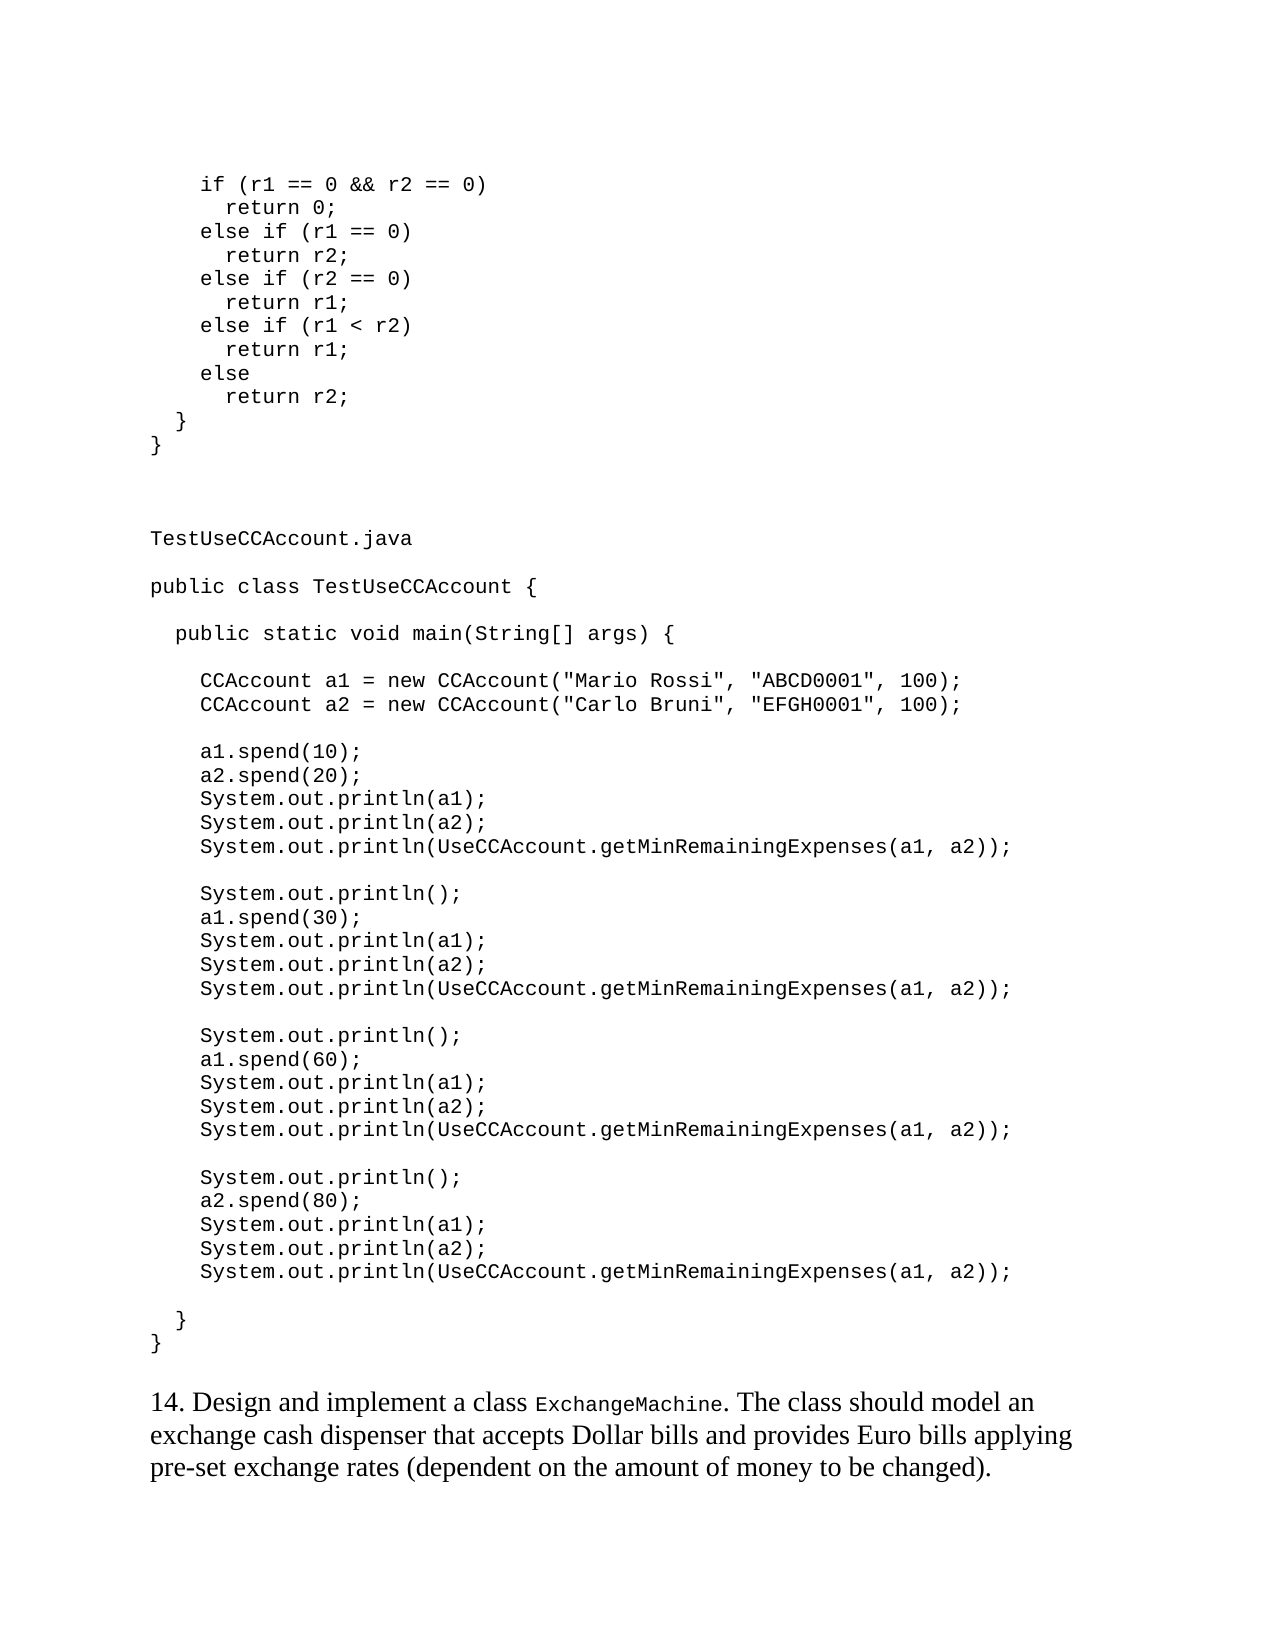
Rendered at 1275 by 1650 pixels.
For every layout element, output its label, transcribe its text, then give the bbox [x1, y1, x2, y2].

text return r1; [150, 292, 1125, 316]
text System.out.println(a2); [150, 1096, 1125, 1119]
text return r2; [150, 386, 1125, 410]
text a2.spend(80); [150, 1190, 1125, 1214]
text System.out.println(a1); [150, 1072, 1125, 1096]
text CCAccount a2 = new CCAccount("Carlo Bruni", "EFGH0001", 100); [150, 694, 1125, 717]
text System.out.println(a1); [150, 788, 1125, 812]
text return r2; [150, 244, 1125, 268]
text else if (r1 < r2) [150, 316, 1125, 339]
text else [150, 363, 1125, 386]
text return 0; [150, 197, 1125, 221]
text System.out.println(); [150, 883, 1125, 907]
text } [150, 1332, 1125, 1356]
text System.out.println(UseCCAccount.getMinRemainingExpenses(a1, a2)); [150, 1119, 1125, 1143]
text System.out.println(UseCCAccount.getMinRemainingExpenses(a1, a2)); [150, 978, 1125, 1001]
text System.out.println(a2); [150, 812, 1125, 836]
text System.out.println(a2); [150, 1238, 1125, 1261]
text 14. Design and implement a class ExchangeMachine. The class should model an exchange cash dispenser that accepts Dollar bills and provides Euro bills applying pre-set exchange rates (dependent on the amount of money to be changed). [150, 1385, 1125, 1482]
text System.out.println(); [150, 1167, 1125, 1190]
text else if (r1 == 0) [150, 221, 1125, 244]
text System.out.println(a2); [150, 954, 1125, 978]
text System.out.println(UseCCAccount.getMinRemainingExpenses(a1, a2)); [150, 836, 1125, 859]
text else if (r2 == 0) [150, 268, 1125, 292]
text System.out.println(); [150, 1025, 1125, 1048]
text System.out.println(a1); [150, 930, 1125, 954]
text a1.spend(10); [150, 741, 1125, 765]
text System.out.println(UseCCAccount.getMinRemainingExpenses(a1, a2)); [150, 1261, 1125, 1285]
text public static void main(String[] args) { [150, 623, 1125, 647]
text CCAccount a1 = new CCAccount("Mario Rossi", "ABCD0001", 100); [150, 670, 1125, 694]
text a1.spend(30); [150, 907, 1125, 930]
text if (r1 == 0 && r2 == 0) [150, 174, 1125, 197]
text System.out.println(a1); [150, 1214, 1125, 1238]
text return r1; [150, 339, 1125, 363]
text TestUseCCAccount.java [150, 505, 1125, 552]
text } [150, 410, 1125, 434]
text public class TestUseCCAccount { [150, 576, 1125, 599]
text a2.spend(20); [150, 765, 1125, 788]
text } [150, 1309, 1125, 1332]
text } [150, 434, 1125, 457]
text a1.spend(60); [150, 1048, 1125, 1072]
